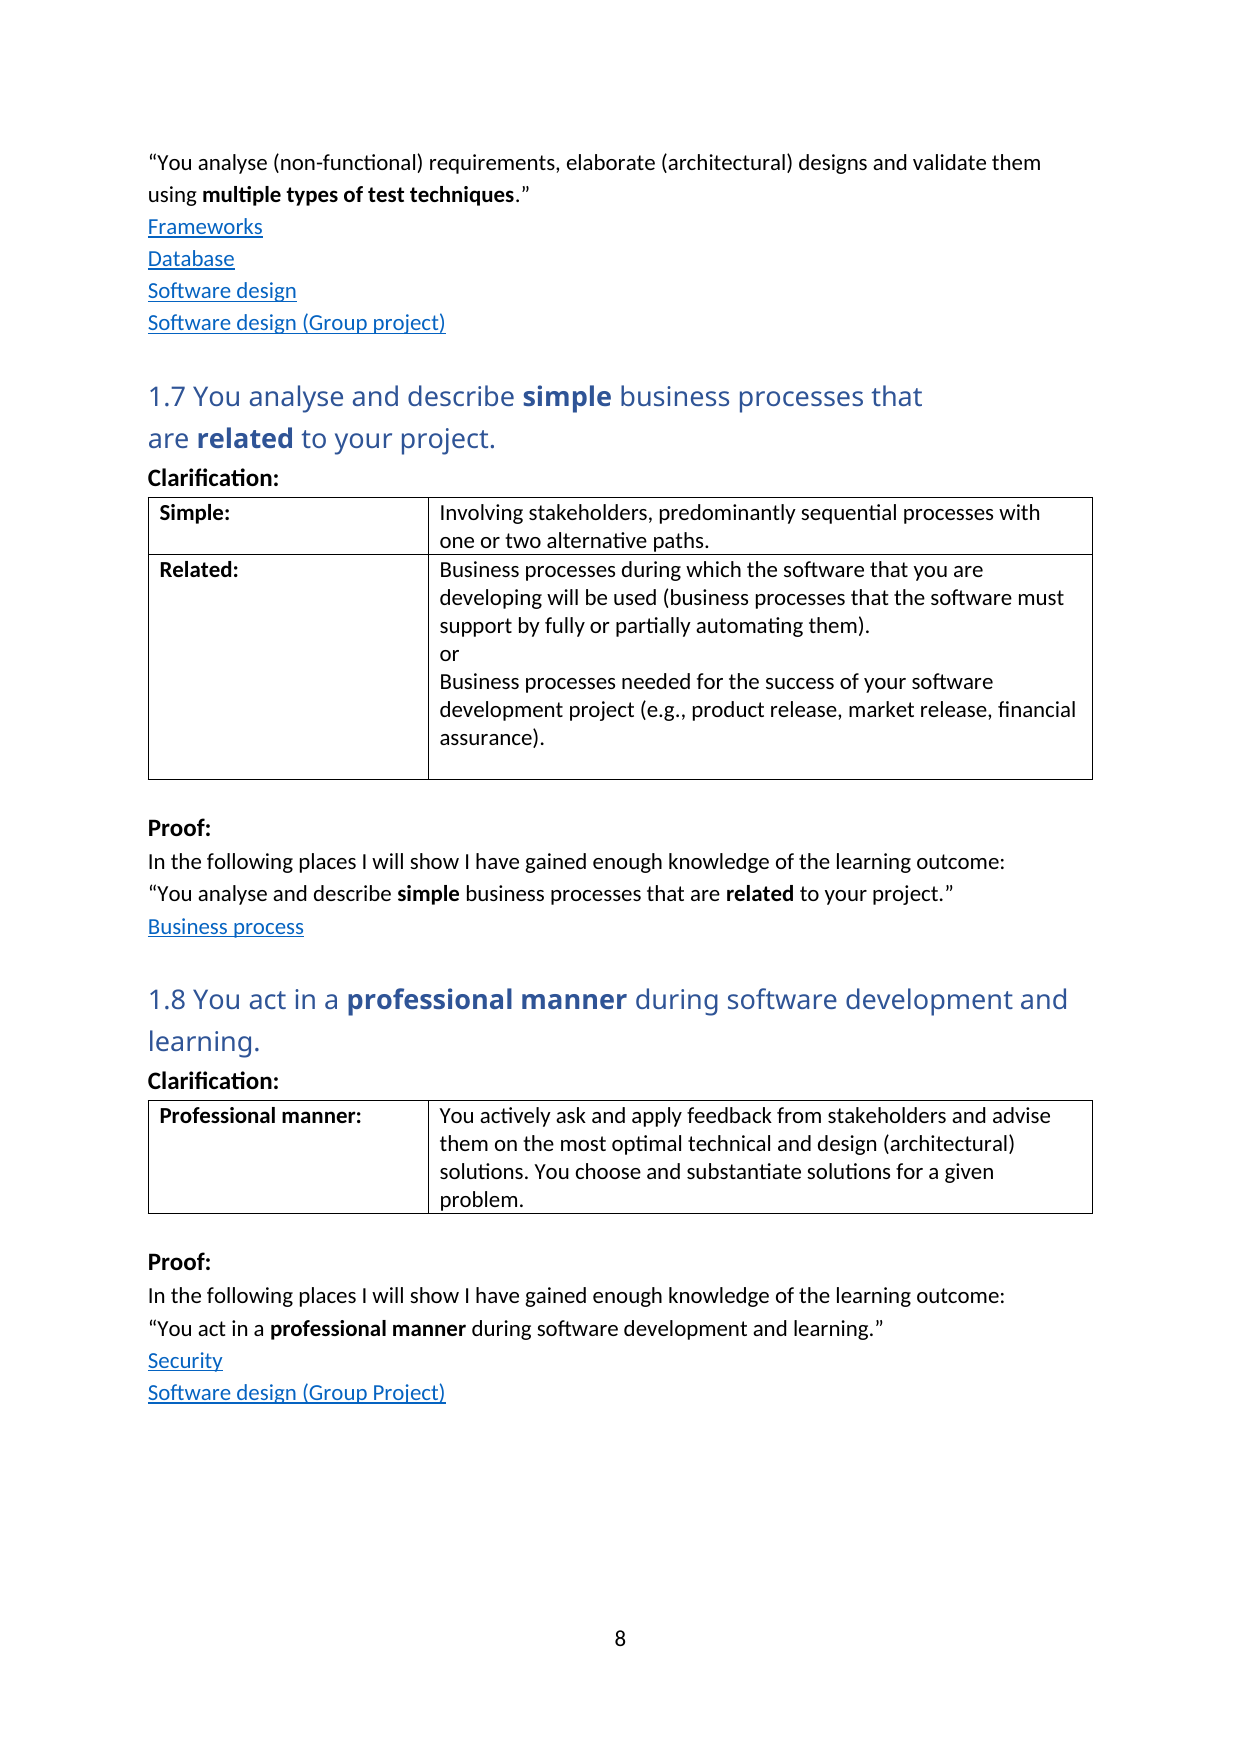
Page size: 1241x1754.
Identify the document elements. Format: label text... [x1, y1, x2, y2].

text Clarification: [148, 1065, 1093, 1096]
text Security [148, 1346, 1093, 1374]
table_cell Business processes during which the software that you are developing will be used (business processes that the software must support by fully or partially automating them). or Business processes needed for the success of your software development project (e.g., product release, market release, financial assurance). [429, 555, 1092, 779]
table_header Simple: [149, 498, 428, 554]
text Frameworks [148, 212, 1093, 240]
text “You analyse and describe simple business processes that are related to your project.” [148, 879, 1093, 908]
subtitle 1.7 You analyse and describe simple business processes that are related to your project. [148, 377, 1093, 456]
text “You analyse (non-functional) requirements, elaborate (architectural) designs and validate them using multiple types of test techniques.” [148, 148, 1093, 208]
text In the following places I will show I have gained enough knowledge of the learning outcome: [148, 1281, 1093, 1309]
text Clarification: [148, 462, 1093, 492]
table_header You actively ask and apply feedback from stakeholders and advise them on the most optimal technical and design (architectural) solutions. You choose and substantiate solutions for a given problem. [429, 1101, 1092, 1213]
text Proof: [148, 1246, 1093, 1277]
text Software design [148, 276, 1093, 304]
table_cell Related: [149, 555, 428, 779]
text Database [148, 244, 1093, 272]
text Software design (Group Project) [148, 1378, 1093, 1406]
text “You act in a professional manner during software development and learning.” [148, 1314, 1093, 1342]
text Software design (Group project) [148, 308, 1093, 337]
text In the following places I will show I have gained enough knowledge of the learning outcome: [148, 847, 1093, 875]
table_header Involving stakeholders, predominantly sequential processes with one or two alternative paths. [429, 498, 1092, 554]
text Business process [148, 912, 1093, 940]
subtitle 1.8 You act in a professional manner during software development and learning. [148, 980, 1093, 1059]
text Proof: [148, 812, 1093, 843]
table_header Professional manner: [149, 1101, 428, 1213]
